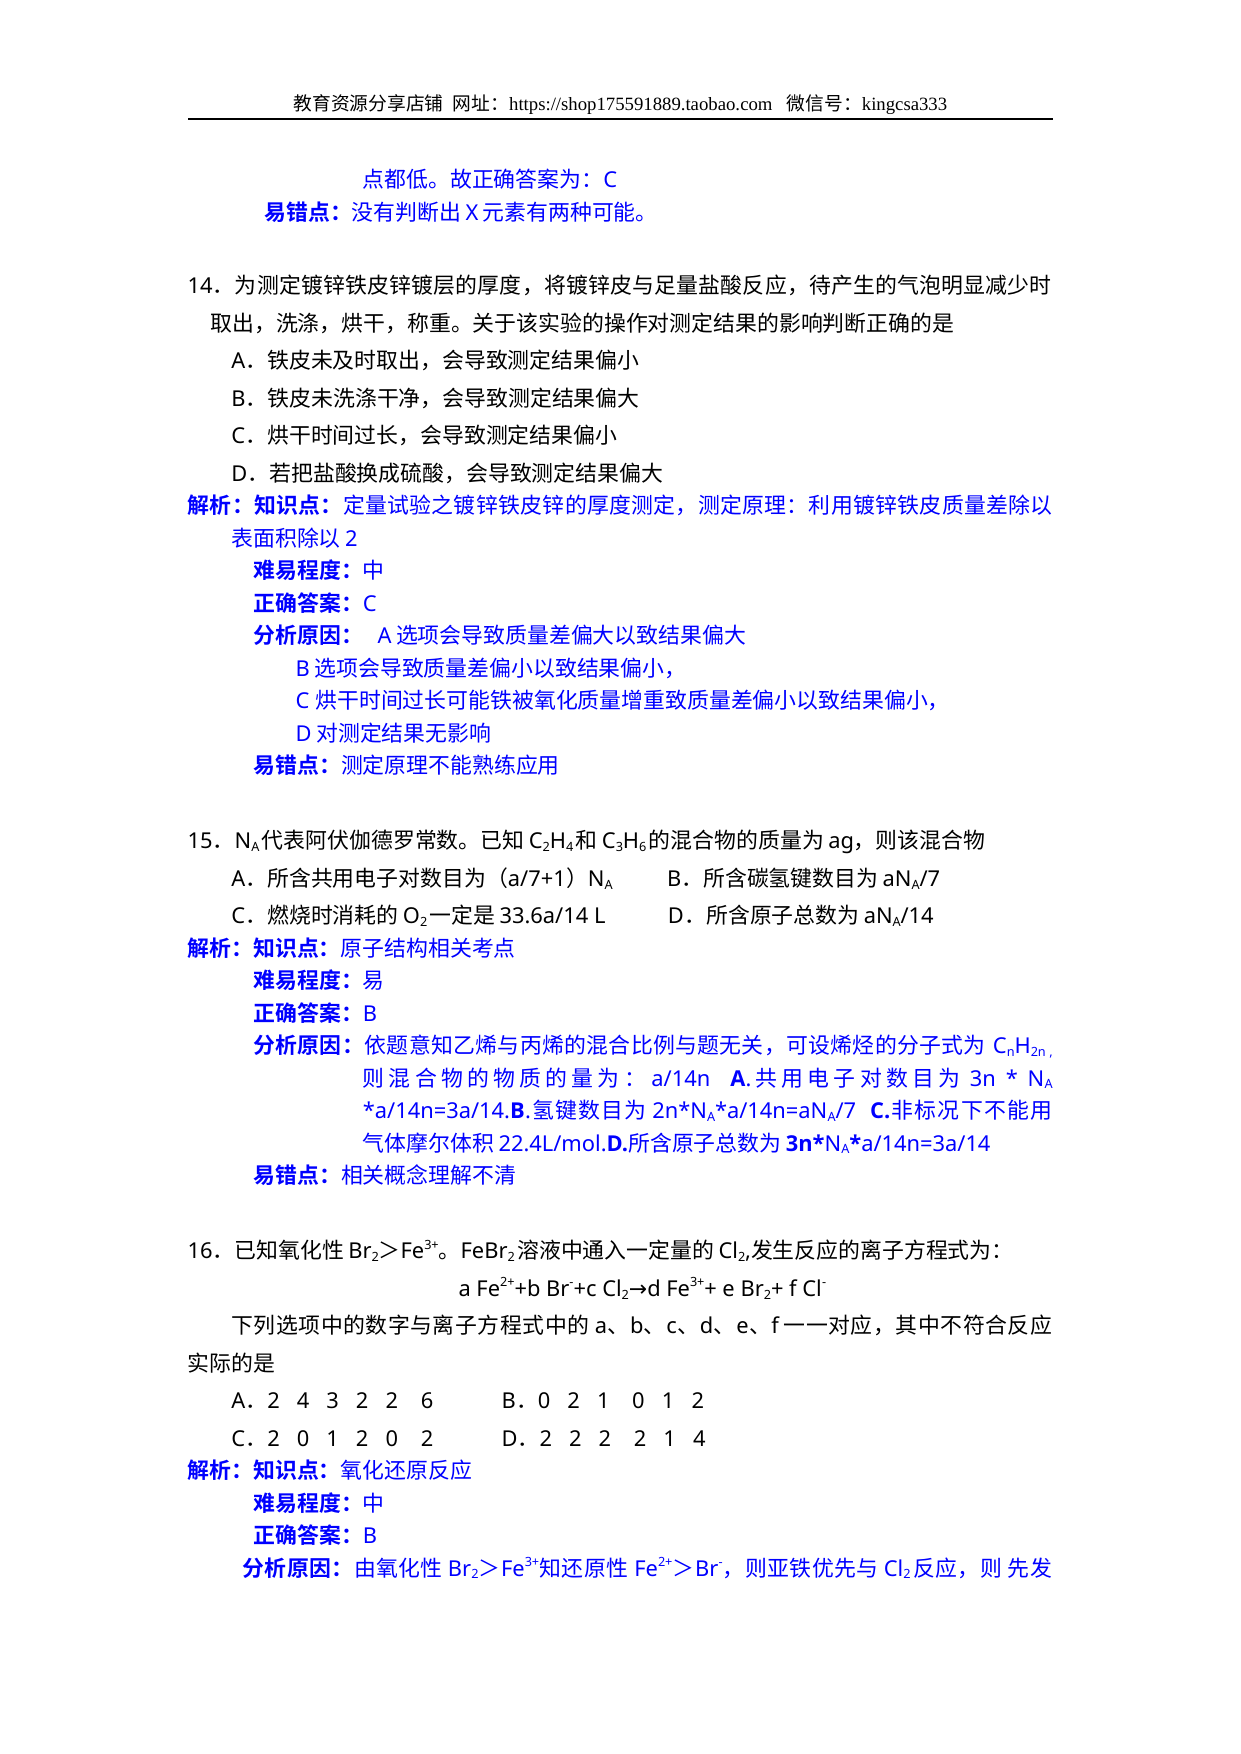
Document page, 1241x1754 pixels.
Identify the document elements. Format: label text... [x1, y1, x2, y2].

text 难易程度：易 [187, 963, 1053, 995]
text 下列选项中的数字与离子方程式中的a、b、c、d、e、f一一对应，其中不符合反应实际的是 [187, 1303, 1053, 1378]
text 易错点：相关概念理解不清 [187, 1158, 1053, 1190]
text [187, 162, 1053, 194]
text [242, 1550, 1053, 1583]
text 正确答案：C [187, 585, 1053, 618]
text 解析：知识点：原子结构相关考点 [187, 930, 1053, 963]
text C 烘干时间过长可能铁被氧化质量增重致质量差偏小以致结果偏小， [187, 683, 1053, 715]
text 分析原因：依题意知乙烯与丙烯的混合比例与题无关，可设烯烃的分子式为CnH2n , 则混合物的物质的量为：a/14n A.共用电子对数目为3n * NA *a/14n=3a/14.B.氢键数目为2n*NA*a/14n=aNA/7 C.非标况下不能用气体摩尔体积22.4L/mol.D.所含原子总数为3n*NA*a/14n=3a/14 [253, 1028, 1053, 1158]
text 易错点：测定原理不能熟练应用 [198, 748, 1053, 780]
text 16．已知氧化性Br2＞Fe3+。FeBr2溶液中通入一定量的Cl2,发生反应的离子方程式为： [187, 1228, 1053, 1265]
text 15．NA代表阿伏伽德罗常数。已知C2H4和C3H6的混合物的质量为ag，则该混合物 [187, 818, 1053, 855]
text 正确答案：B [187, 995, 1053, 1028]
text 难易程度：中 [187, 553, 1053, 585]
text A．所含共用电子对数目为（a/7+1）NA B．所含碳氢键数目为aNA/7 [187, 855, 1053, 893]
text C．燃烧时消耗的O2一定是33.6a/14 L D．所含原子总数为aNA/14 [187, 893, 1053, 930]
text 难易程度：中 [187, 1485, 1053, 1518]
text 正确答案：B [187, 1518, 1053, 1550]
text 解析：知识点：定量试验之镀锌铁皮锌的厚度测定，测定原理：利用镀锌铁皮质量差除以表面积除以2 [187, 488, 1053, 553]
text A．铁皮未及时取出，会导致测定结果偏小 [187, 338, 1053, 375]
text D．若把盐酸换成硫酸，会导致测定结果偏大 [187, 450, 1053, 488]
text 分析原因： A选项会导致质量差偏大以致结果偏大 [198, 618, 1053, 650]
text B选项会导致质量差偏小以致结果偏小， [187, 650, 1053, 683]
text B．铁皮未洗涤干净，会导致测定结果偏大 [187, 375, 1053, 413]
text A．2 4 3 2 2 6 B．0 2 1 0 1 2 [187, 1378, 1053, 1415]
text C．烘干时间过长，会导致测定结果偏小 [187, 413, 1053, 450]
text 14．为测定镀锌铁皮锌镀层的厚度，将镀锌皮与足量盐酸反应，待产生的气泡明显减少时取出，洗涤，烘干，称重。关于该实验的操作对测定结果的影响判断正确的是 [187, 263, 1053, 338]
text D对测定结果无影响 [187, 715, 1053, 748]
text 易错点：没有判断出X元素有两种可能。 [264, 194, 1053, 227]
text C．2 0 1 2 0 2 D．2 2 2 2 1 4 [187, 1415, 1053, 1453]
text 解析：知识点：氧化还原反应 [187, 1453, 1053, 1485]
text a Fe2++b Br-+c Cl2→d Fe3++ e Br2+ f Cl- [187, 1265, 1053, 1303]
